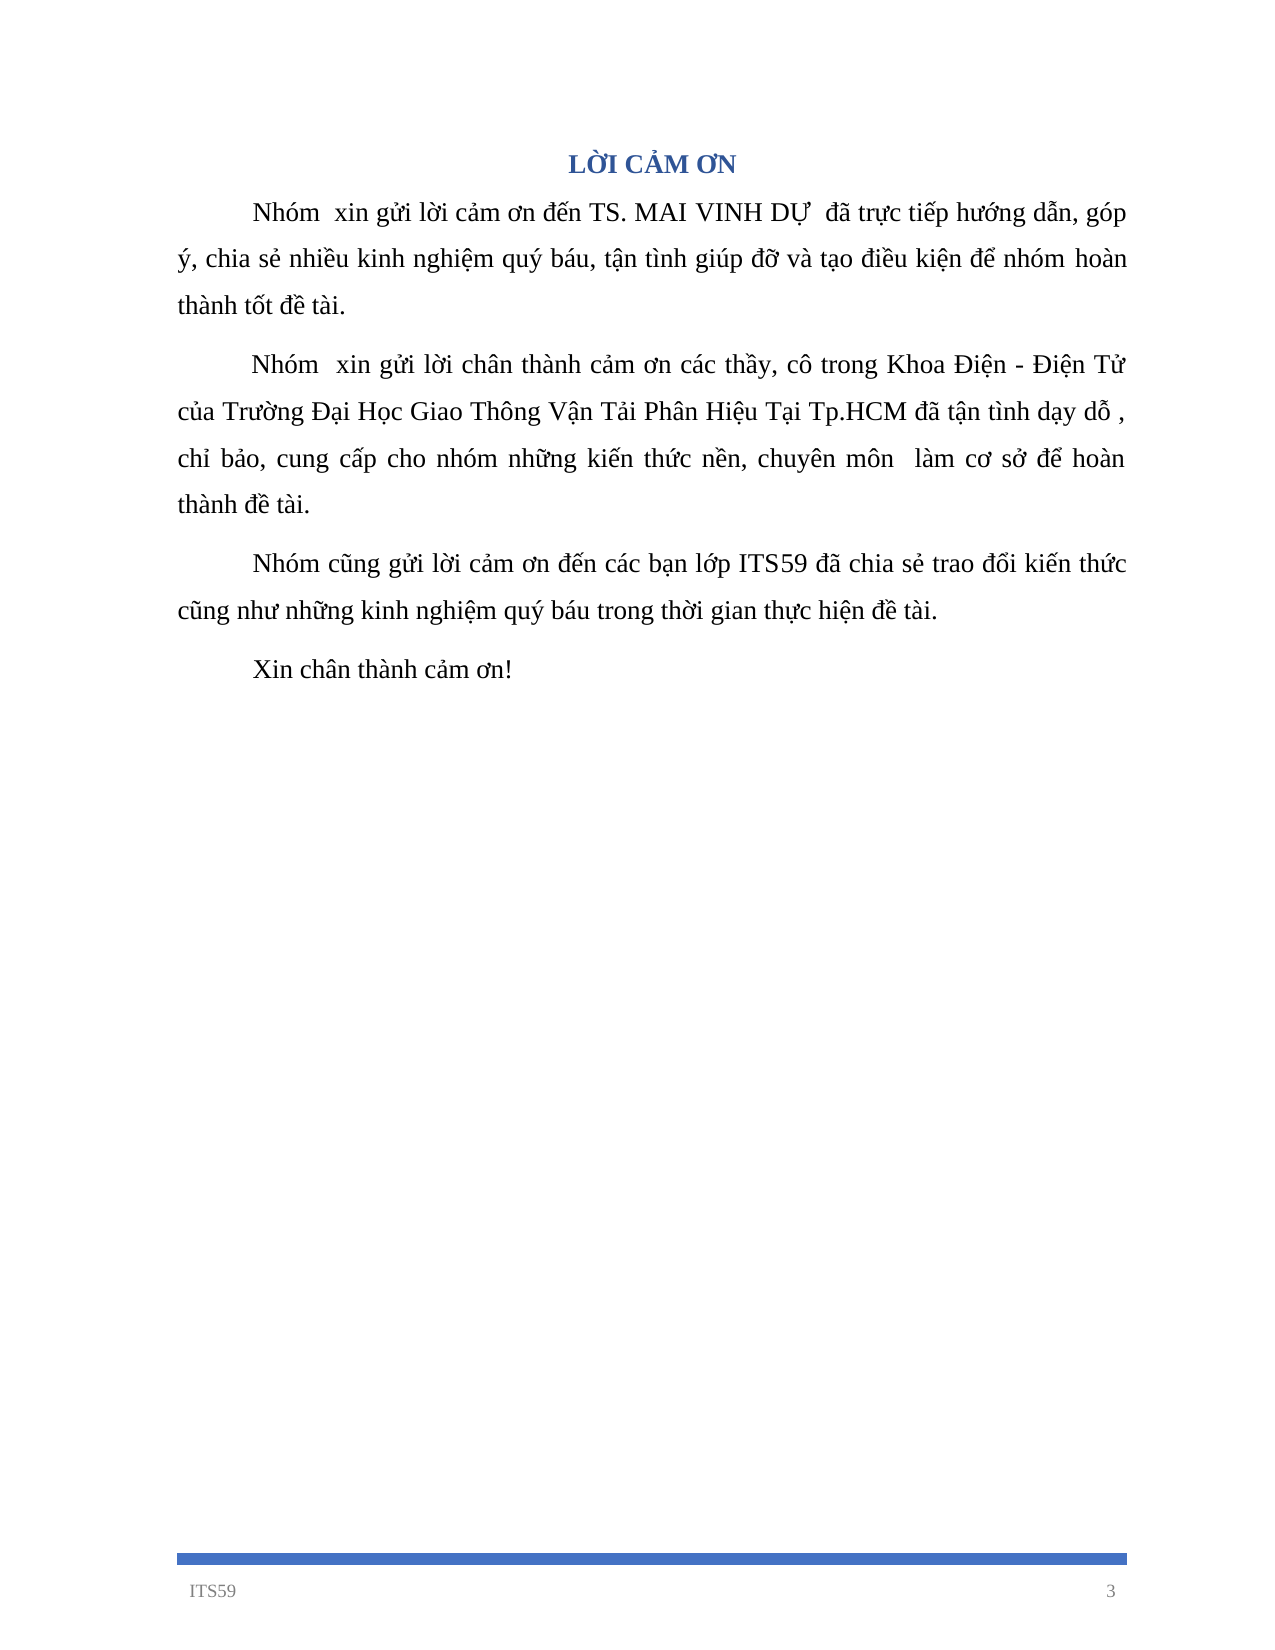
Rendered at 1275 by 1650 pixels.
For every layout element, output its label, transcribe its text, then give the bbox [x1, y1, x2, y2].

text Nhóm xin gửi lời cảm ơn đến TS. MAI VINH DỰ đã trực tiếp hướng dẫn, góp ý, chia sẻ nhiều kinh nghiệm quý báu, tận tình giúp đỡ và tạo điều kiện để nhóm hoàn thành tốt đề tài. [177, 196, 1127, 320]
text Nhóm xin gửi lời chân thành cảm ơn các thầy, cô trong Khoa Điện - Điện Tử của Trường Đại Học Giao Thông Vận Tải Phân Hiệu Tại Tp.HCM đã tận tình dạy dỗ , chỉ bảo, cung cấp cho nhóm những kiến thức nền, chuyên môn làm cơ sở để hoàn thành đề tài. [177, 348, 1127, 519]
text LỜI CẢM ƠN [177, 148, 1127, 179]
text Nhóm cũng gửi lời cảm ơn đến các bạn lớp ITS59 đã chia sẻ trao đổi kiến thức cũng như những kinh nghiệm quý báu trong thời gian thực hiện đề tài. [177, 548, 1127, 625]
text Xin chân thành cảm ơn! [177, 653, 1127, 684]
